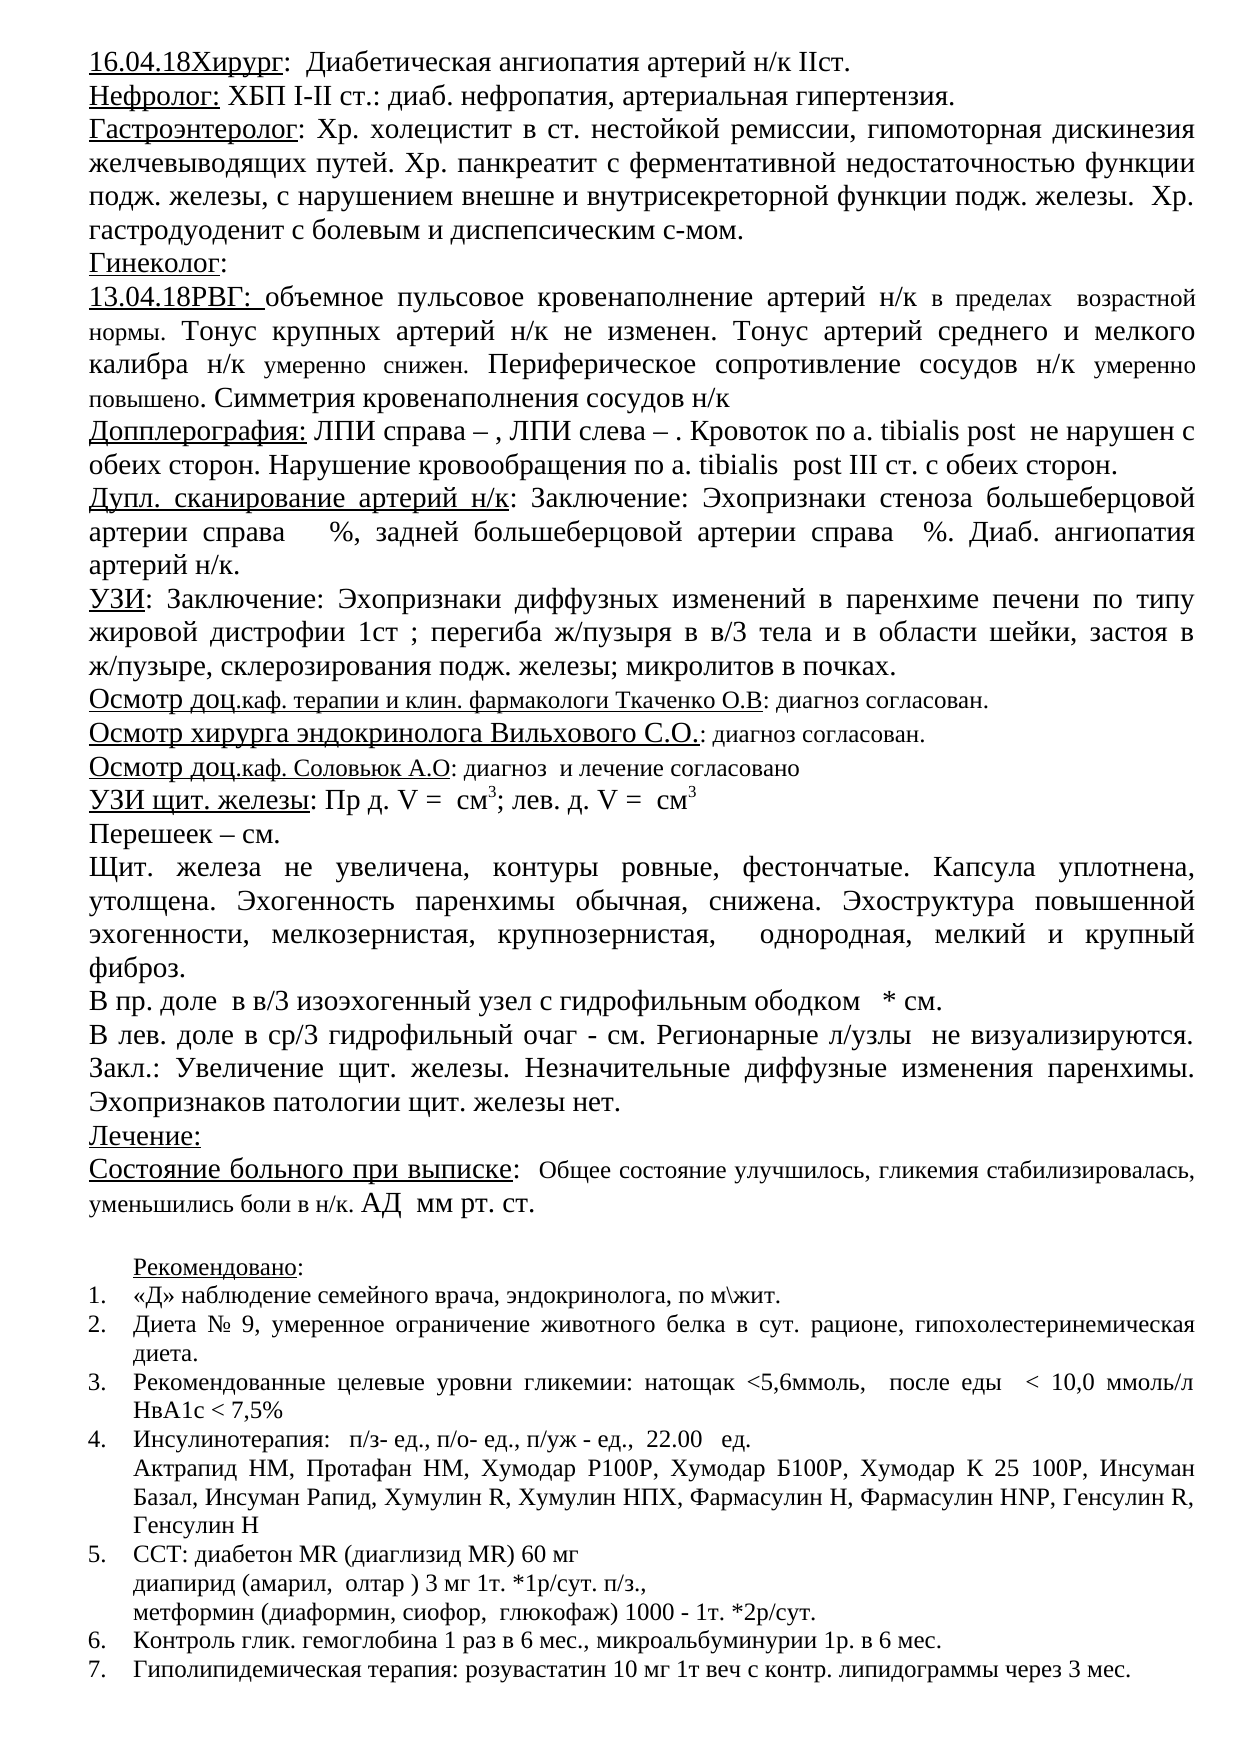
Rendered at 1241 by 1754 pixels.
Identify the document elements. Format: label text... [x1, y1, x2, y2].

text Рекомендовано: [133, 1252, 1196, 1281]
list Рекомендованные целевые уровни гликемии: натощак <5,6ммоль, после еды < 10,0 ммоль/л НвА1с < 7,5% [88, 1367, 1196, 1424]
text Нефролог: ХБП I-II ст.: диаб. нефропатия, артериальная гипертензия. [89, 78, 1196, 111]
list ССТ: диабетон МR (диаглизид МR) 60 мг [88, 1539, 1196, 1568]
text В лев. доле в ср/3 гидрофильный очаг - см. Регионарные л/узлы не визуализируются. Закл.: щит. железы. Незначительные диффузные изменения паренхимы. Эхопризнаков патологии щит. железы нет. [89, 1017, 1196, 1118]
text УЗИ: Заключение: Эхопризнаки диффузных изменений в паренхиме печени по типу жировой дистрофии 1ст ; перегиба ж/пузыря в в/3 тела и в области шейки, застоя в ж/пузыре, склерозирования подж. железы; микролитов в почках. [89, 581, 1196, 682]
text Щит. железа не увеличена, контуры ровные, фестончатые. Капсула уплотнена, утолщена. Эхогенность паренхимы обычная, снижена. Эхоструктура повышенной эхогенности, мелкозернистая, крупнозернистая, однородная, мелкий и крупный фиброз. [89, 849, 1196, 983]
text Дупл. сканирование артерий н/к: Заключение: Эхопризнаки стеноза большеберцовой артерии справа %, задней большеберцовой артерии справа %. Диаб. ангиопатия артерий н/к. [89, 480, 1196, 581]
text Осмотр хирурга эндокринолога Вильхового С.О.: диагноз согласован. [89, 715, 1196, 749]
text Гинеколог: [89, 246, 1196, 279]
list Инсулинотерапия: п/з- ед., п/о- ед., п/уж - ед., 22.00 ед. [88, 1424, 1196, 1453]
text Осмотр доц.каф. терапии и клин. фармакологи Ткаченко О.В: диагноз согласован. [89, 682, 1196, 715]
list «Д» наблюдение семейного врача, эндокринолога, по м\жит. [88, 1281, 1196, 1309]
text диапирид (амарил, олтар ) 3 мг 1т. *1р/сут. п/з., [133, 1568, 1196, 1597]
text Состояние больного при выписке: АД мм рт. ст. [89, 1151, 1196, 1218]
text Допплерография: ЛПИ справа – , ЛПИ слева – . Кровоток по а. tibialis роst не нарушен с обеих сторон. Нарушение кровообращения по а. tibialis роst III ст. с обеих сторон. [89, 413, 1196, 480]
text 13.04.18РВГ: объемное пульсовое кровенаполнение артерий н/к . Тонус крупных артерий н/к Тонус артерий среднего и мелкого калибра н/к Периферическое сопротивление сосудов н/к . Симметрия кровенаполнения сосудов н/к [89, 279, 1196, 413]
text Лечение: [89, 1118, 1196, 1151]
list Диета № 9, умеренное ограничение животного белка в сут. рационе, гипохолестеринемическая диета. [88, 1309, 1196, 1367]
list Гиполипидемическая терапия: 10 мг 1т веч с контр. липидограммы через 3 мес. [88, 1654, 1196, 1683]
text Гастроэнтеролог: Хр. холецистит в ст. нестойкой ремиссии, гипомоторная дискинезия желчевыводящих путей. Хр. панкреатит с ферментативной недостаточностью функции подж. железы, с нарушением внешне и внутрисекреторной функции подж. железы. Хр. гастродуоденит с болевым и диспепсическим с-мом. [89, 111, 1196, 246]
text В пр. доле в в/3 изоэхогенный узел с гидрофильным ободком * см. [89, 983, 1196, 1017]
text Перешеек – см. [89, 816, 1196, 849]
text УЗИ щит. железы: Пр д. V = см3; лев. д. V = см3 [89, 782, 1196, 816]
text 16.04.18Хирург: [89, 44, 1196, 78]
text Актрапид НМ, Протафан НМ, Хумодар Р100Р, Хумодар Б100Р, Хумодар К 25 100Р, Инсуман Базал, Инсуман Рапид, Хумулин R, Хумулин НПХ, Фармасулин Н, Фармасулин НNР, Генсулин R, Генсулин Н [133, 1453, 1196, 1539]
text Осмотр доц.каф. Соловьюк А.О: диагноз и лечение согласовано [89, 749, 1196, 782]
text метформин (диаформин, сиофор, глюкофаж) 1000 - 1т. *2р/сут. [133, 1597, 1196, 1626]
list Контроль глик. гемоглобина 1 раз в 6 мес., 1р. в 6 мес. [88, 1626, 1196, 1654]
